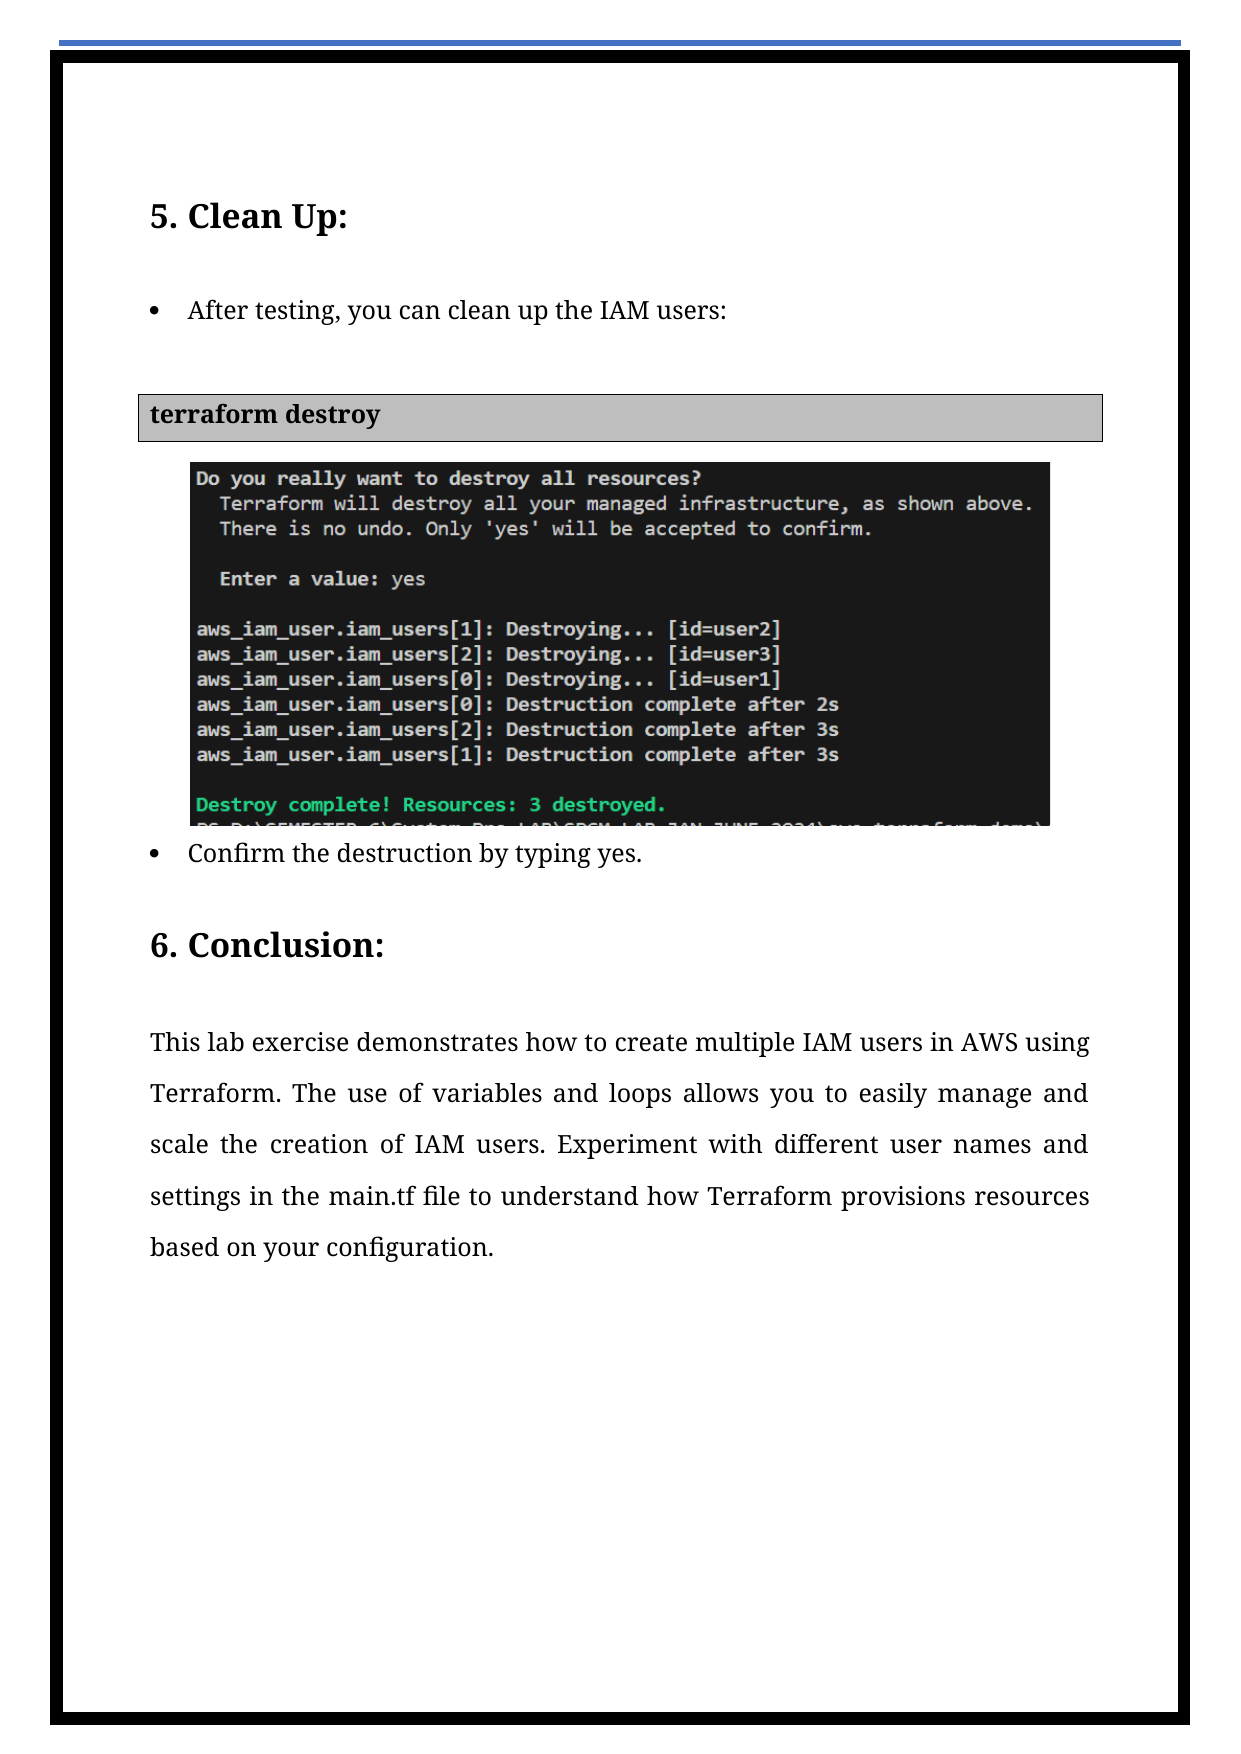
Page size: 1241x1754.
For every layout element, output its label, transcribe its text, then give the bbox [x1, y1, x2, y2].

subtitle Conclusion: [150, 921, 1113, 967]
subtitle Clean Up: [150, 201, 1113, 235]
text This lab exercise demonstrates how to create multiple IAM users in AWS using Terraform. The use of variables and loops allows you to easily manage and scale the creation of IAM users. Experiment with different user names and settings in the main.tf file to understand how Terraform provisions resources based on your configuration. [150, 1025, 1090, 1263]
picture [190, 462, 1051, 826]
list Confirm the destruction by typing yes. [150, 836, 1113, 870]
list After testing, you can clean up the IAM users: [150, 293, 1113, 327]
